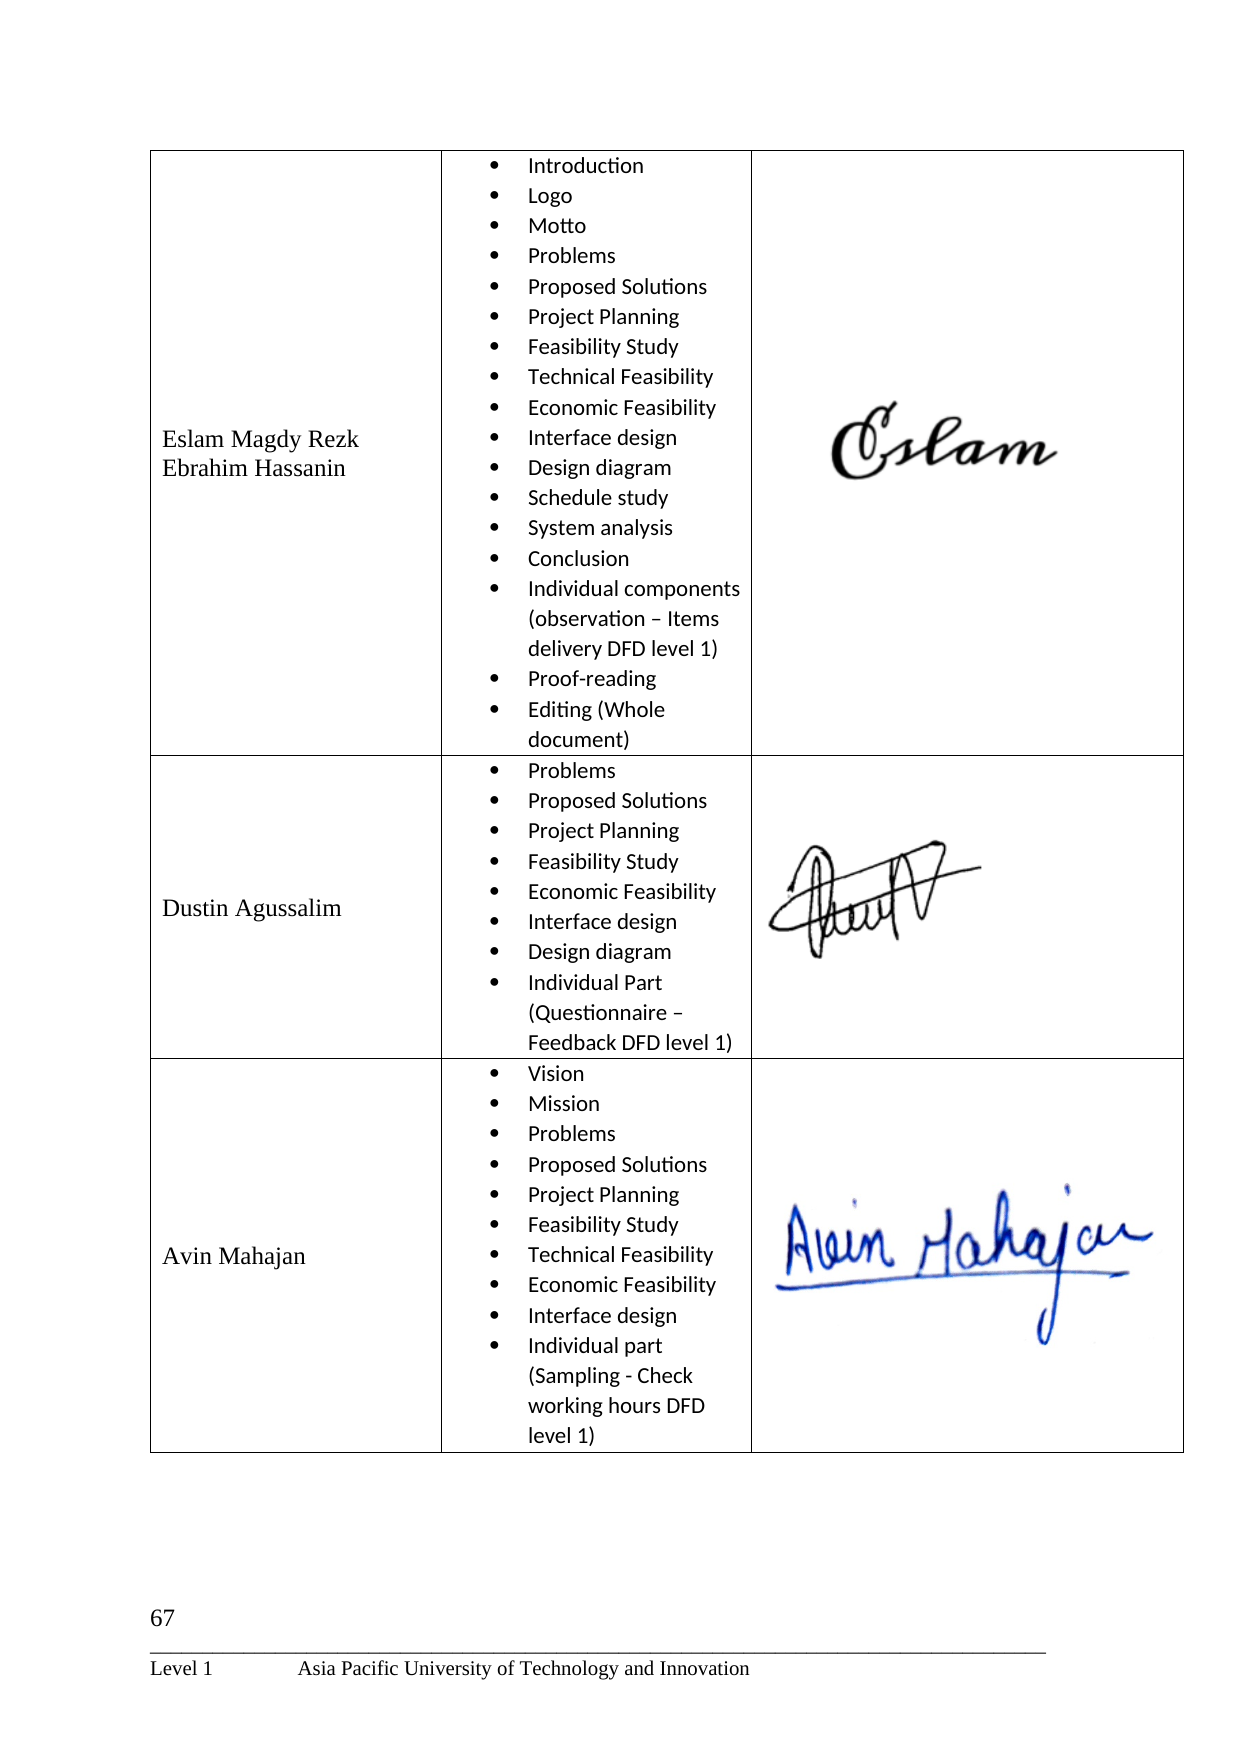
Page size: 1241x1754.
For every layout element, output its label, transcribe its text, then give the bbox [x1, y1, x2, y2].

table_cell Dustin Agussalim [151, 756, 441, 1058]
table_cell Avin Mahajan [151, 1059, 441, 1452]
table_cell Introduction Logo Motto Problems Proposed Solutions Project Planning Feasibility Study Technical Feasibility Economic Feasibility Interface design Design diagram Schedule study System analysis Conclusion Individual components (observation – Items delivery DFD level 1) Proof-reading Editing (Whole document) [442, 151, 751, 755]
table_cell Problems Proposed Solutions Project Planning Feasibility Study Economic Feasibility Interface design Design diagram Individual Part (Questionnaire – Feedback DFD level 1) [442, 756, 751, 1058]
picture [762, 376, 1145, 504]
table_cell Vision Mission Problems Proposed Solutions Project Planning Feasibility Study Technical Feasibility Economic Feasibility Interface design Individual part (Sampling - Check working hours DFD level 1) [442, 1059, 751, 1452]
table_cell [752, 1059, 1183, 1452]
picture [762, 828, 982, 986]
table_cell Eslam Magdy Rezk Ebrahim Hassanin [151, 151, 441, 755]
table_cell [752, 151, 1183, 755]
table_cell [752, 756, 1183, 1058]
picture [762, 1161, 1171, 1350]
